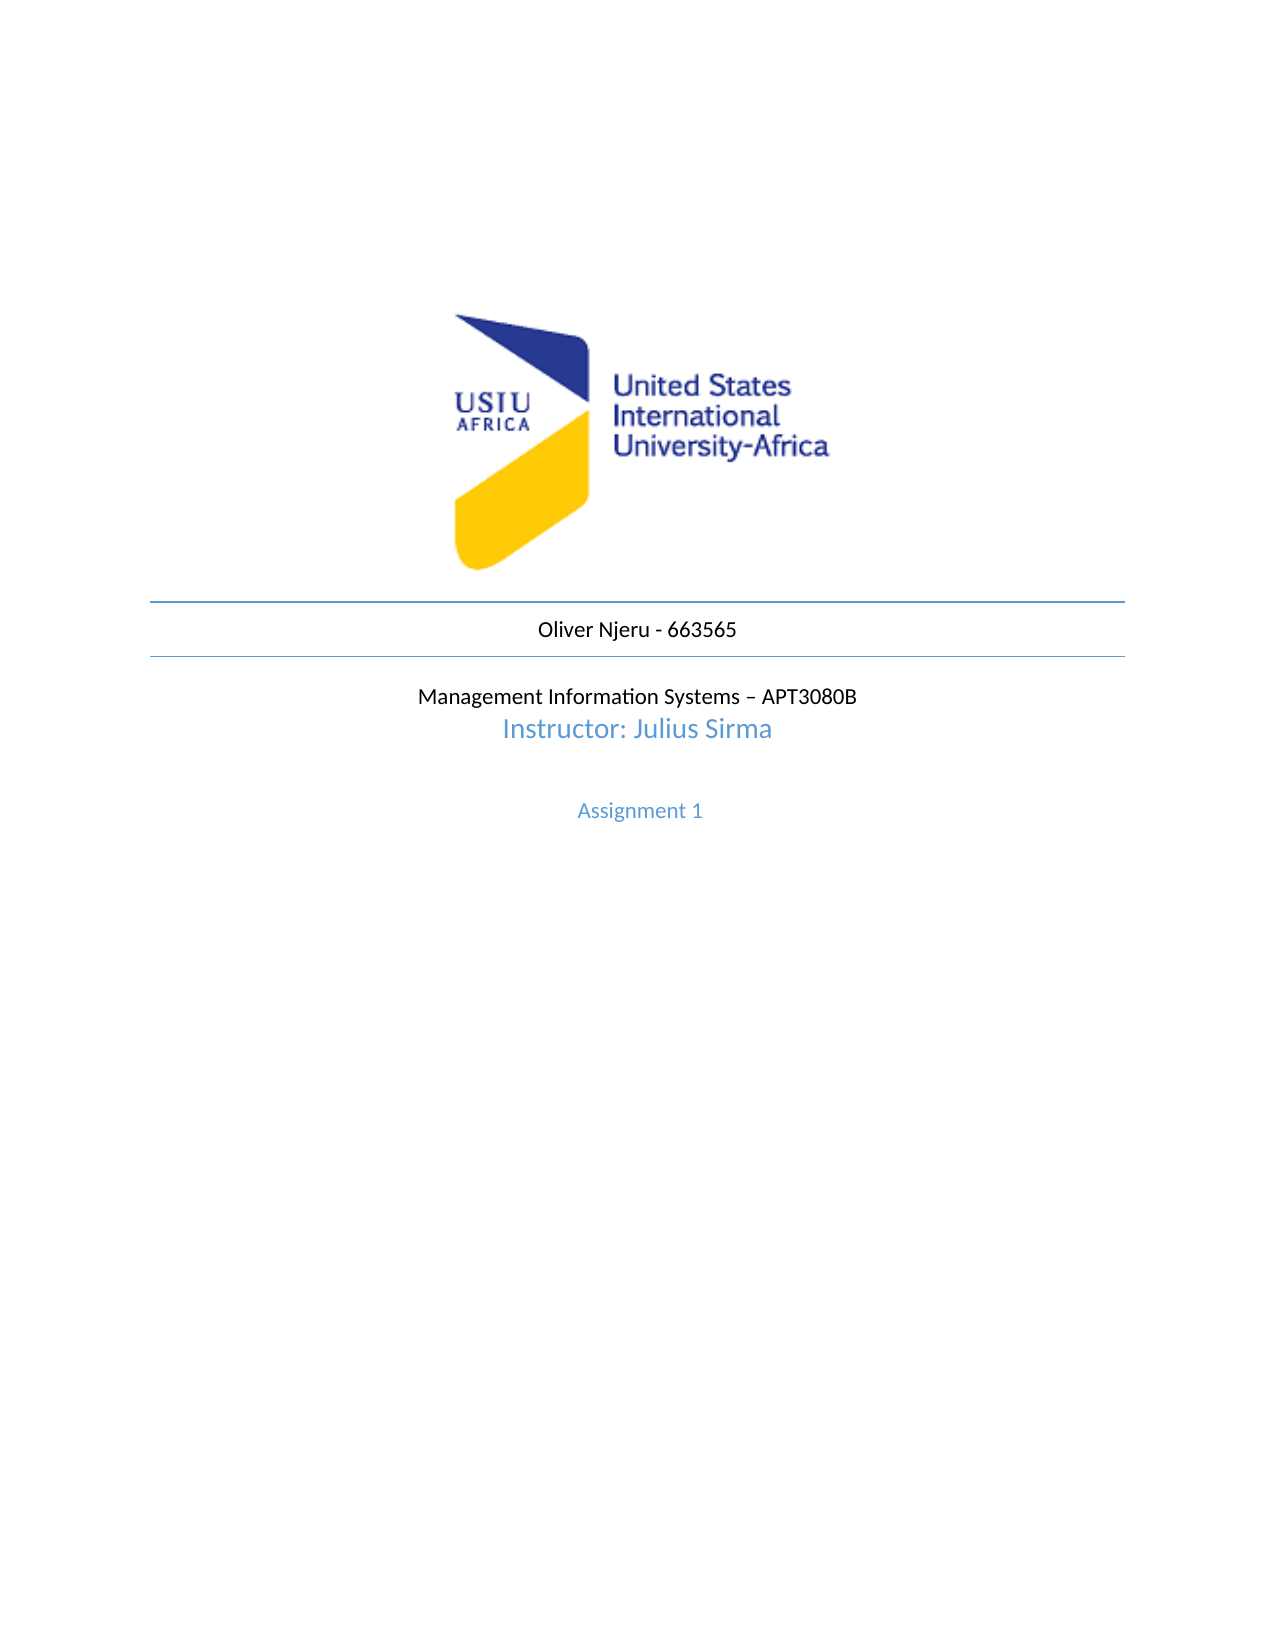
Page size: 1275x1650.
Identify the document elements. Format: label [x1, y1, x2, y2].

picture [440, 310, 835, 576]
